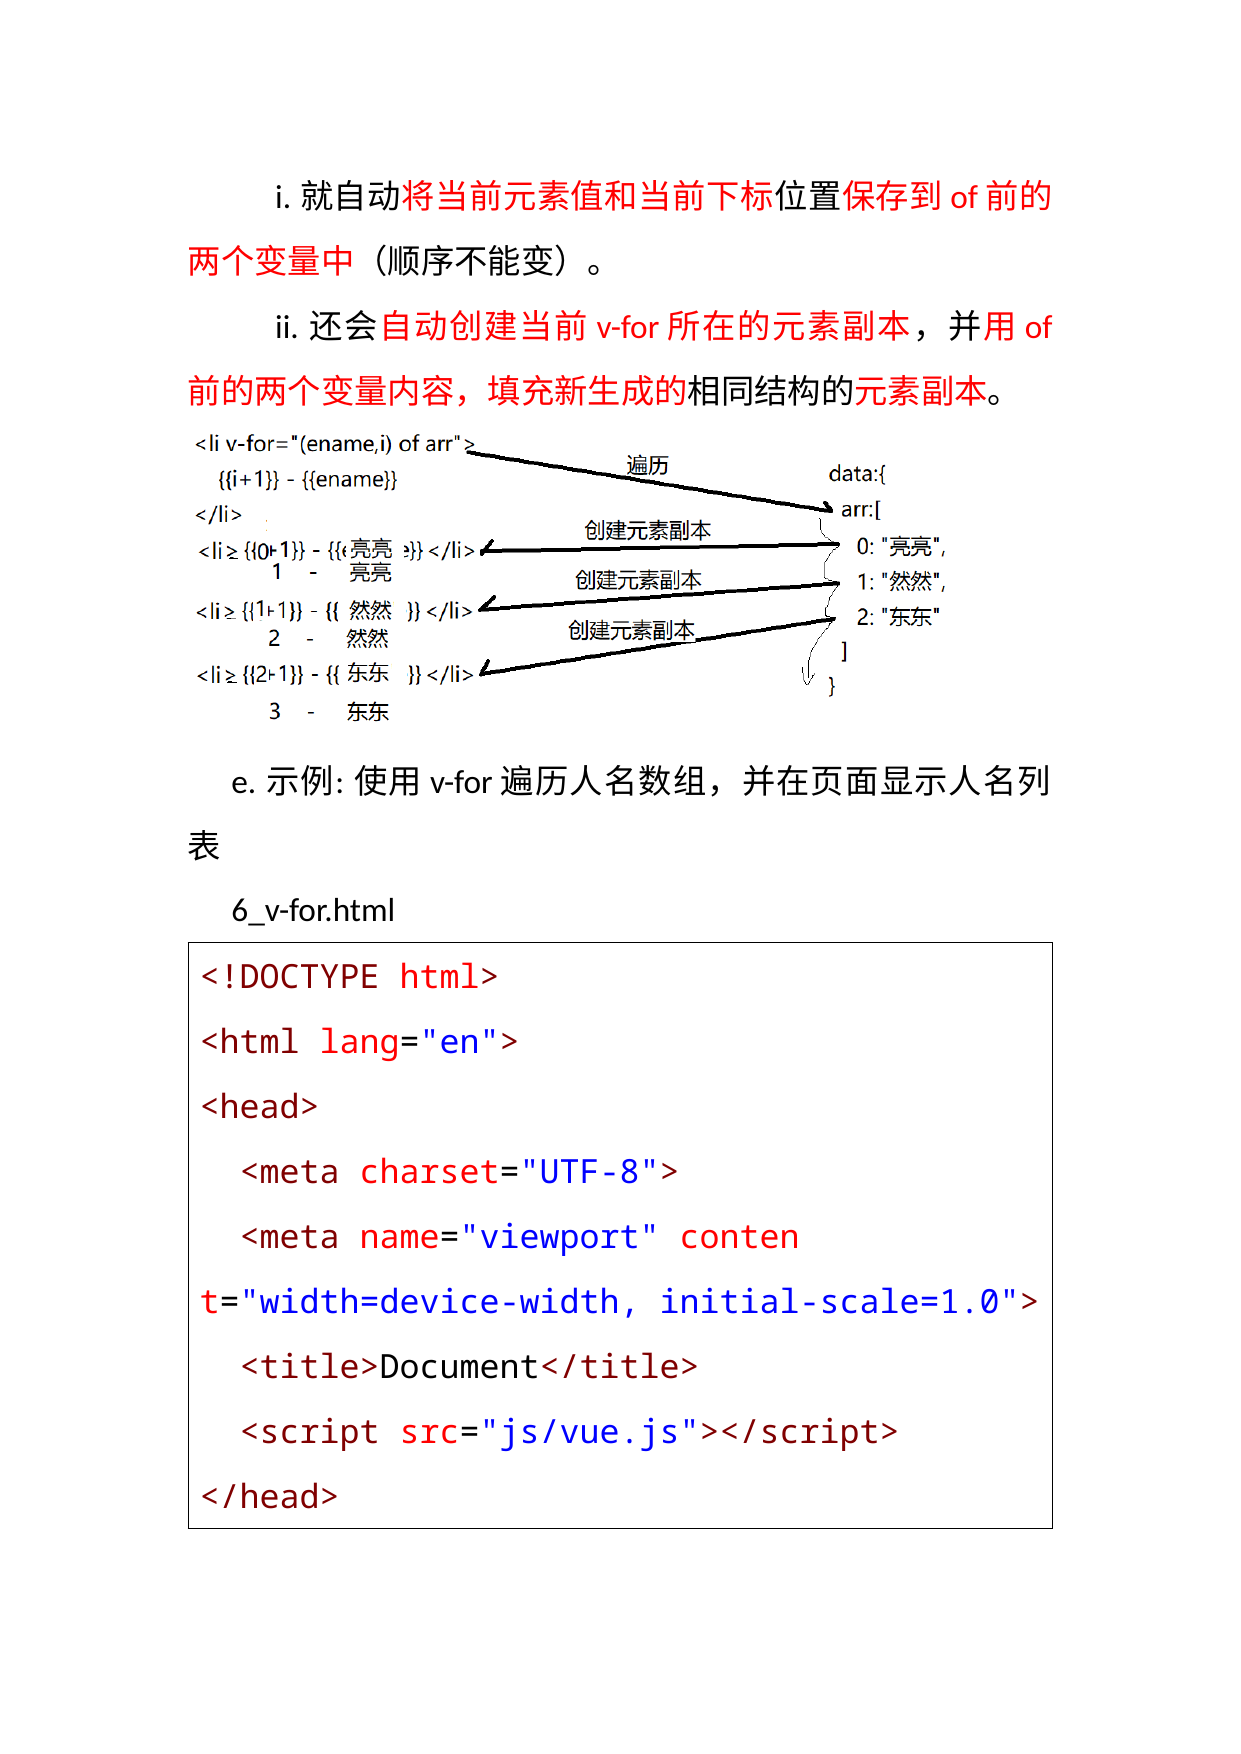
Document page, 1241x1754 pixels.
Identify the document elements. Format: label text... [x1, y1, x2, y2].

text ii. 还会自动创建当前v-for所在的元素副本，并用of前的两个变量内容，填充新生成的相同结构的元素副本。 [187, 292, 1053, 422]
text 6_v-for.html [187, 877, 1053, 942]
picture [187, 422, 954, 728]
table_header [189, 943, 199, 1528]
text i. 就自动将当前元素值和当前下标位置保存到of前的两个变量中（顺序不能变）。 [187, 162, 1053, 292]
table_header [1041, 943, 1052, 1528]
text e. 示例: 使用v-for遍历人名数组，并在页面显示人名列表 [187, 747, 1053, 877]
